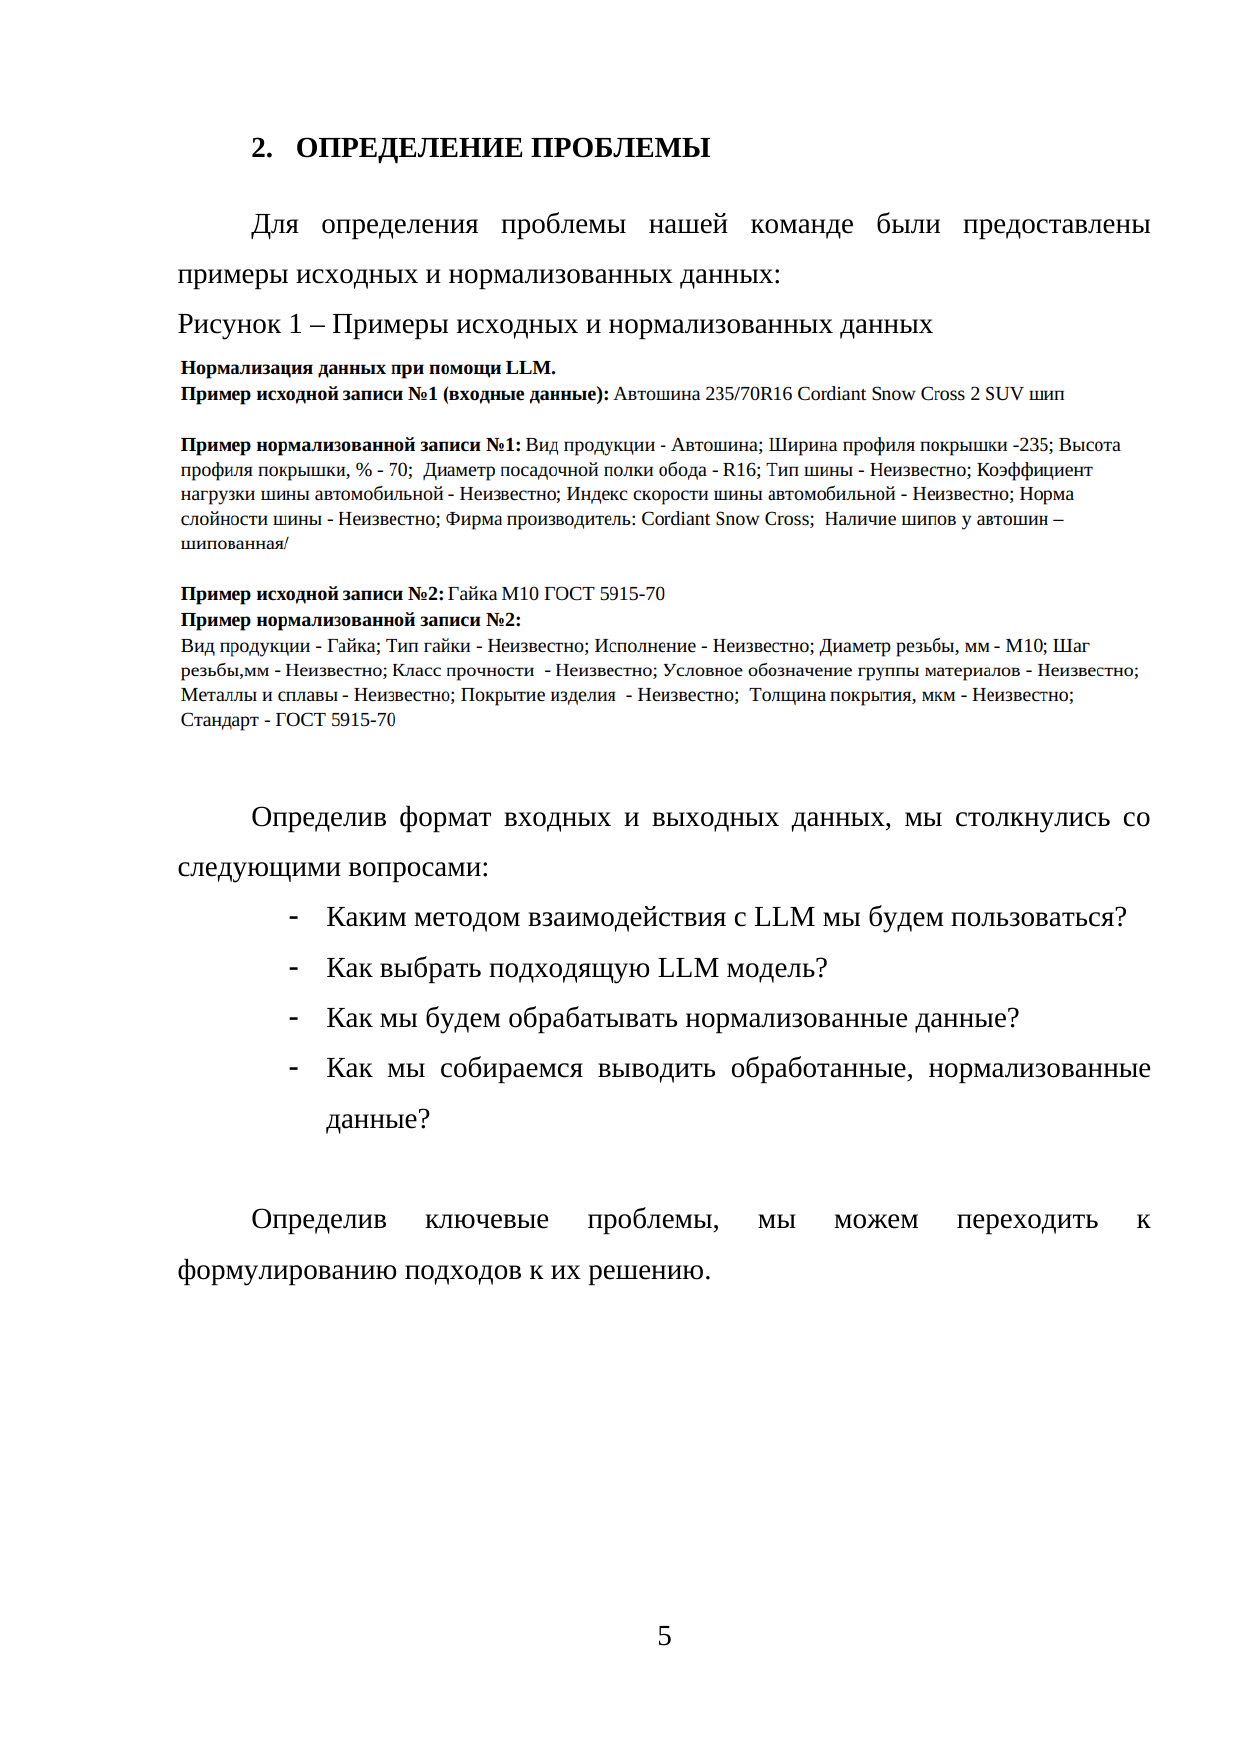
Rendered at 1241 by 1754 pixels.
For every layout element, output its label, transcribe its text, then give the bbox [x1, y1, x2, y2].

text Определив ключевые проблемы, мы можем переходить к формулированию подходов к их решению. [177, 1202, 1152, 1286]
text Для определения проблемы нашей команде были предоставлены примеры исходных и нормализованных данных: [177, 206, 1152, 290]
text Определив формат входных и выходных данных, мы столкнулись со следующими вопросами: [177, 799, 1152, 883]
list Как мы будем обрабатывать нормализованные данные? [288, 1000, 1152, 1034]
text Определение проблемы [251, 131, 1152, 164]
text Рисунок 1 – Примеры исходных и нормализованных данных [177, 307, 1152, 340]
list Как выбрать подходящую LLM модель? [288, 950, 1152, 983]
picture [177, 356, 1152, 732]
list Как мы собираемся выводить обработанные, нормализованные данные? [288, 1051, 1152, 1134]
list Каким методом взаимодействия с LLM мы будем пользоваться? [288, 899, 1152, 933]
